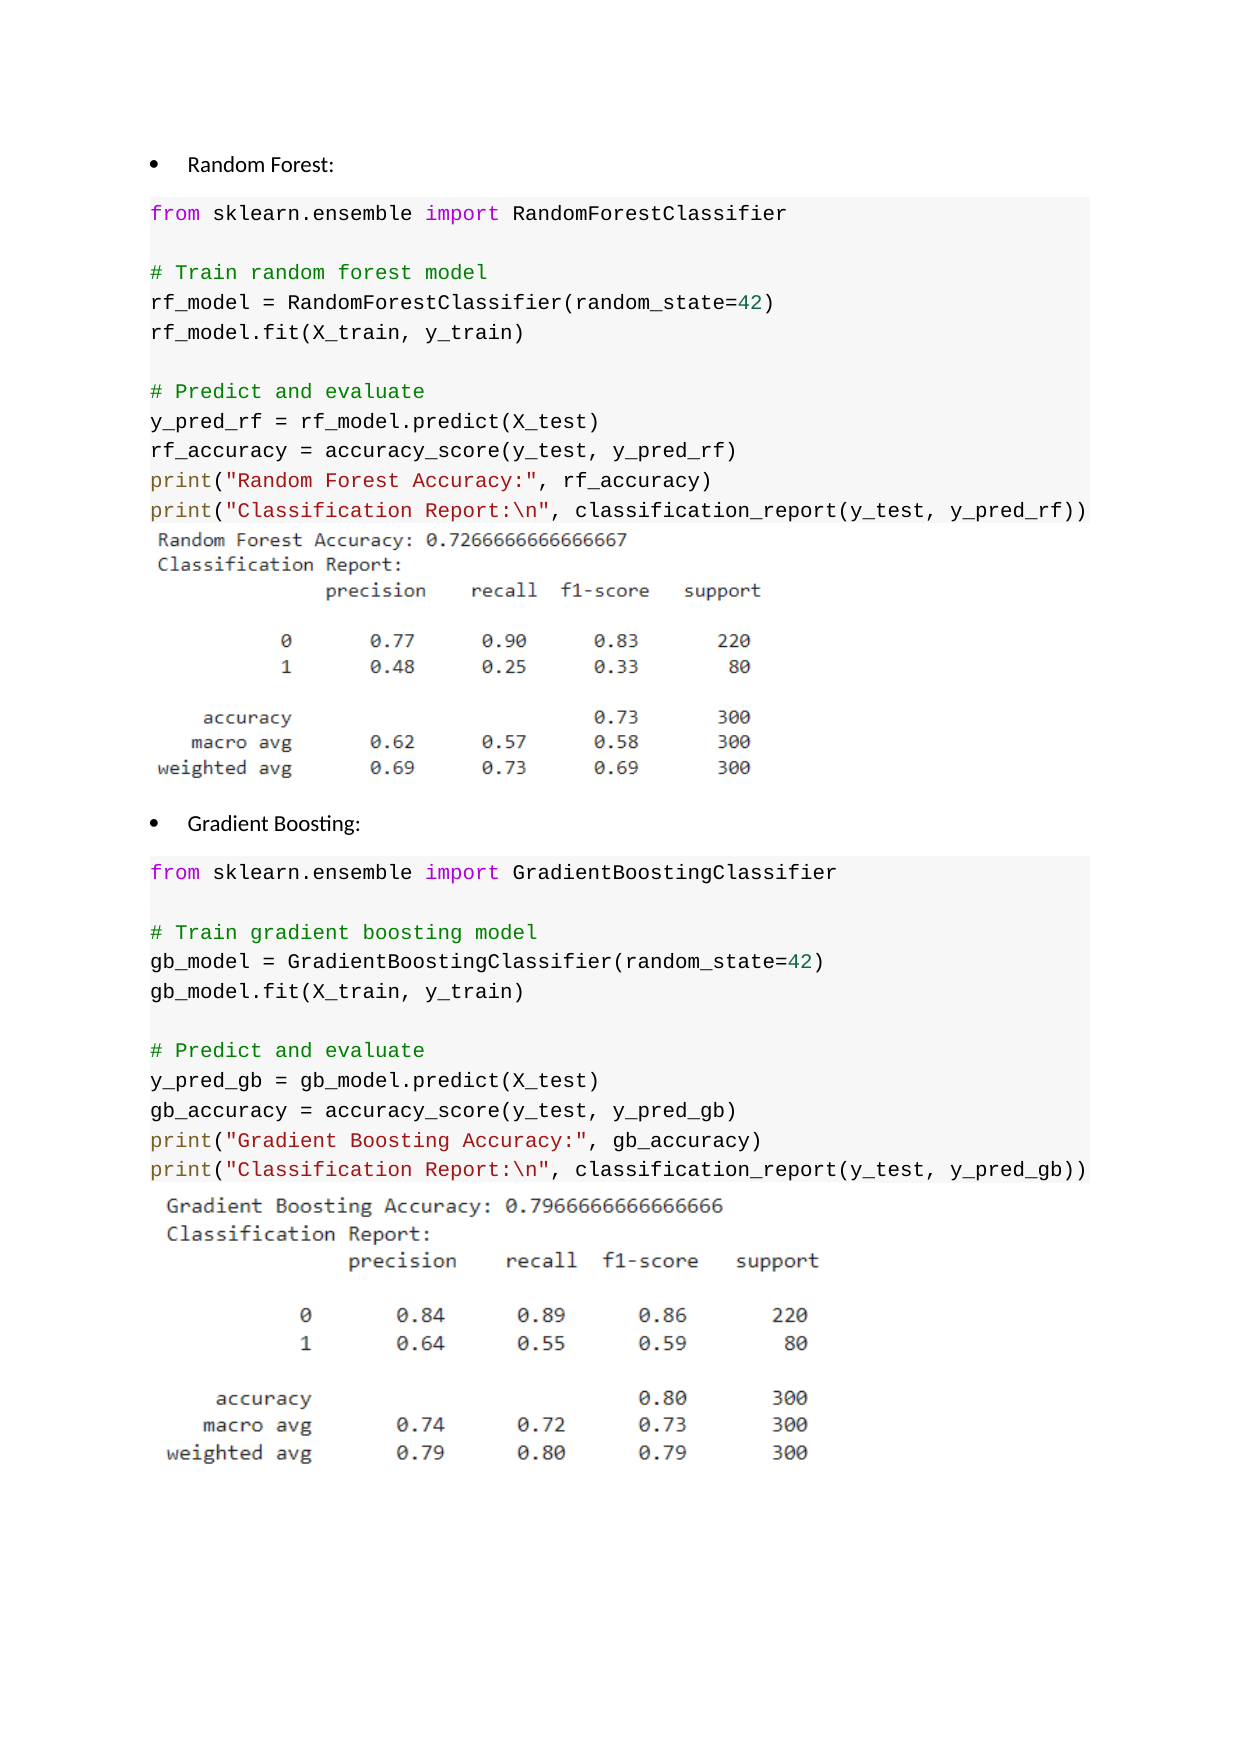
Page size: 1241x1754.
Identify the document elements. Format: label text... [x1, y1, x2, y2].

text gb_model = GradientBoostingClassifier(random_state=42) [150, 945, 1090, 975]
picture [150, 1182, 854, 1492]
text # Predict and evaluate [150, 1034, 1090, 1064]
text rf_accuracy = accuracy_score(y_test, y_pred_rf) [150, 434, 1090, 464]
list Gradient Boosting: [150, 809, 1090, 837]
text rf_model = RandomForestClassifier(random_state=42) [150, 286, 1090, 316]
text gb_accuracy = accuracy_score(y_test, y_pred_gb) [150, 1094, 1090, 1123]
text gb_model.fit(X_train, y_train) [150, 975, 1090, 1005]
text # Train gradient boosting model [150, 916, 1090, 945]
text rf_model.fit(X_train, y_train) [150, 316, 1090, 345]
text from sklearn.ensemble import RandomForestClassifier [150, 197, 1090, 227]
text # Train random forest model [150, 256, 1090, 286]
text print("Gradient Boosting Accuracy:", gb_accuracy) [150, 1123, 1090, 1153]
text print("Classification Report:\n", classification_report(y_test, y_pred_rf)) [150, 494, 1090, 523]
list Random Forest: [150, 150, 1090, 178]
text print("Random Forest Accuracy:", rf_accuracy) [150, 464, 1090, 494]
text y_pred_gb = gb_model.predict(X_test) [150, 1064, 1090, 1094]
picture [150, 523, 779, 791]
text # Predict and evaluate [150, 375, 1090, 405]
text y_pred_rf = rf_model.predict(X_test) [150, 405, 1090, 434]
text print("Classification Report:\n", classification_report(y_test, y_pred_gb)) [150, 1153, 1090, 1183]
text from sklearn.ensemble import GradientBoostingClassifier [150, 856, 1090, 886]
